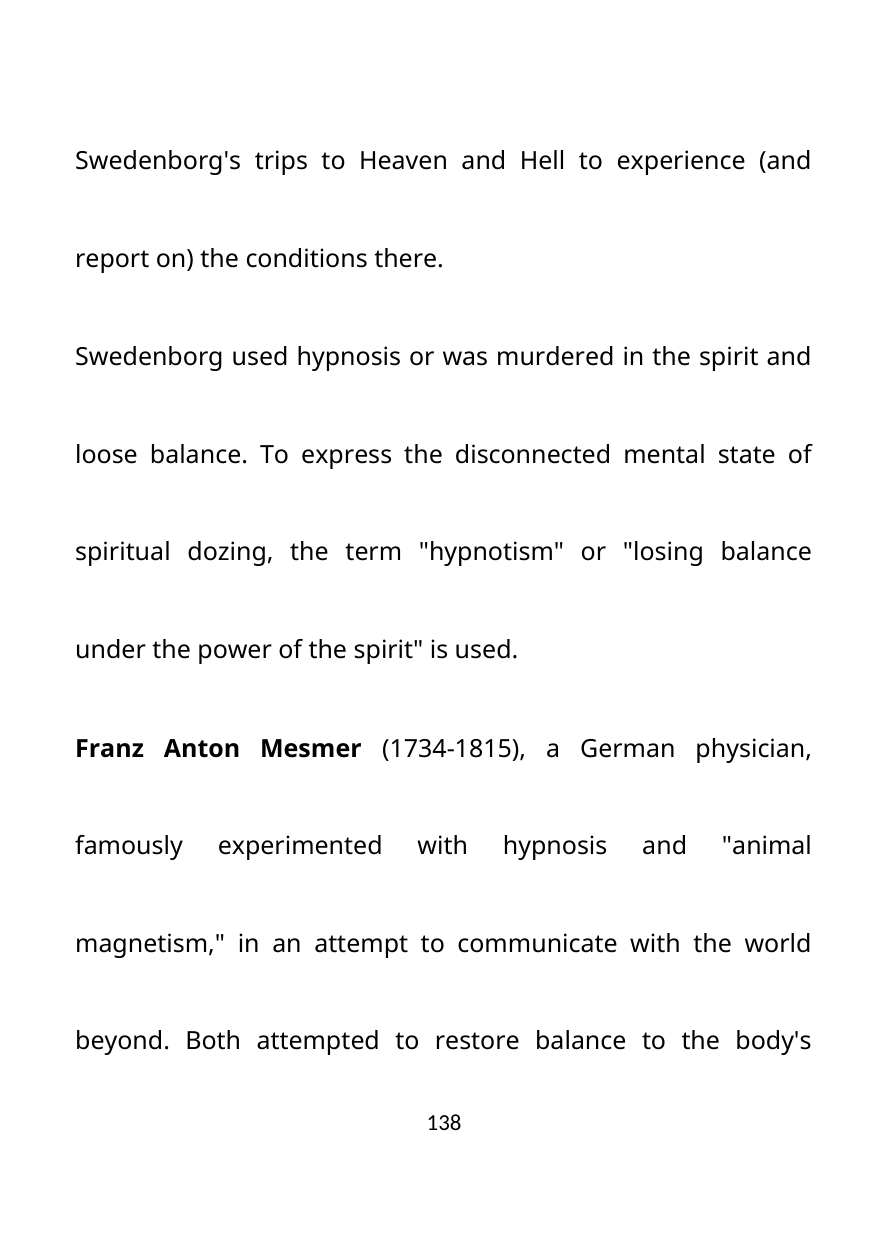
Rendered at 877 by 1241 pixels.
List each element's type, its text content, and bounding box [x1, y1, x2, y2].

text Swedenborg used hypnosis or was murdered in the spirit and loose balance. To express the disconnected mental state of spiritual dozing, the term "hypnotism" or "losing balance under the power of the spirit" is used. [75, 324, 812, 681]
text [75, 715, 812, 1072]
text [75, 127, 812, 290]
